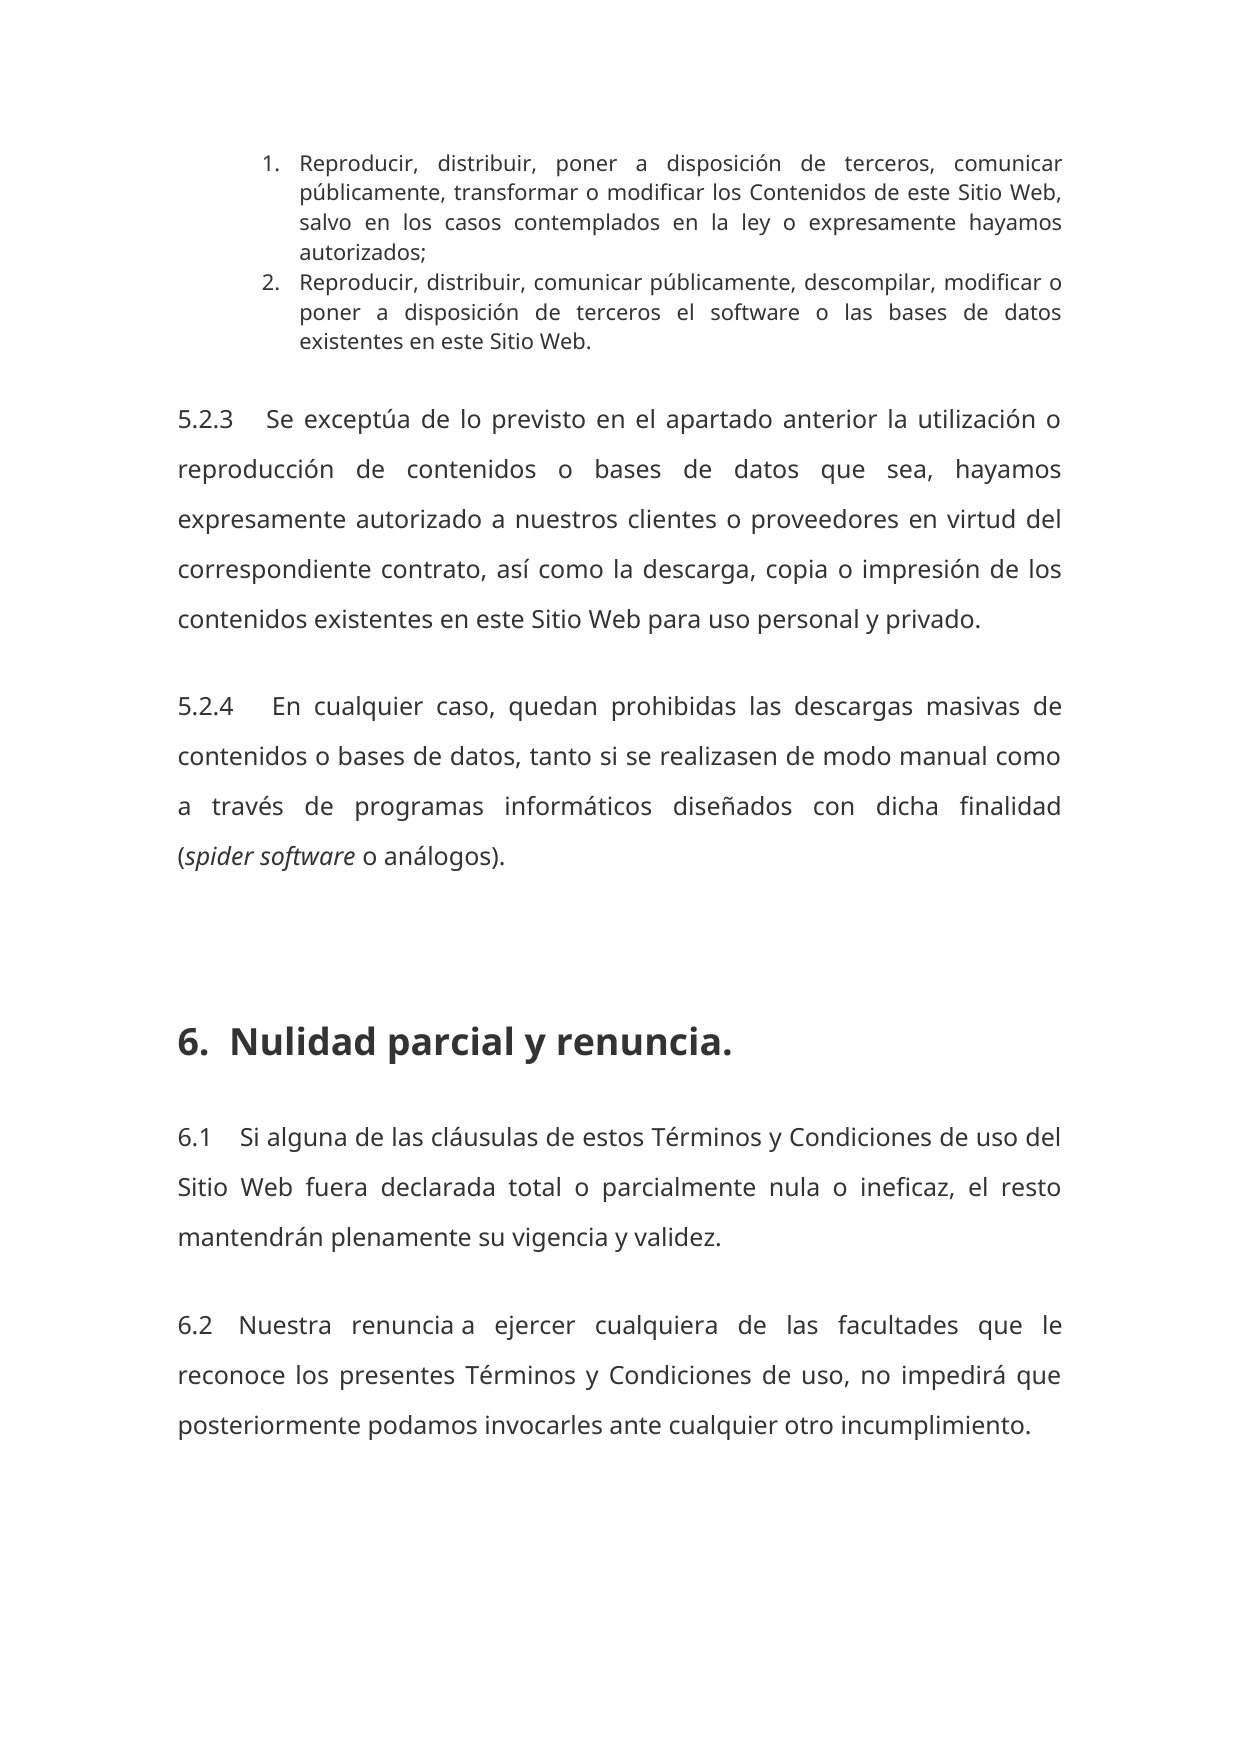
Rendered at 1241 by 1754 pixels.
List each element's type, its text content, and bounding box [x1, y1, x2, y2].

text 6.1 Si alguna de las cláusulas de estos Términos y Condiciones de uso del Sitio Web fuera declarada total o parcialmente nula o ineficaz, el resto mantendrán plenamente su vigencia y validez. [177, 1104, 1063, 1254]
list Reproducir, distribuir, comunicar públicamente, descompilar, modificar o poner a disposición de terceros el software o las bases de datos existentes en este Sitio Web. [262, 267, 1063, 356]
text 5.2.3 Se exceptúa de lo previsto en el apartado anterior la utilización o reproducción de contenidos o bases de datos que sea, hayamos expresamente autorizado a nuestros clientes o proveedores en virtud del correspondiente contrato, así como la descarga, copia o impresión de los contenidos existentes en este Sitio Web para uso personal y privado. [177, 385, 1063, 635]
text 5.2.4 En cualquier caso, quedan prohibidas las descargas masivas de contenidos o bases de datos, tanto si se realizasen de modo manual como a través de programas informáticos diseñados con dicha finalidad (spider software o análogos). [177, 673, 1063, 873]
text 6.2 Nuestra renuncia a ejercer cualquiera de las facultades que le reconoce los presentes Términos y Condiciones de uso, no impedirá que posteriormente podamos invocarles ante cualquier otro incumplimiento. [177, 1292, 1063, 1442]
list Reproducir, distribuir, poner a disposición de terceros, comunicar públicamente, transformar o modificar los Contenidos de este Sitio Web, salvo en los casos contemplados en la ley o expresamente hayamos autorizados; [262, 148, 1063, 267]
text 6. Nulidad parcial y renuncia. [177, 998, 1063, 1067]
